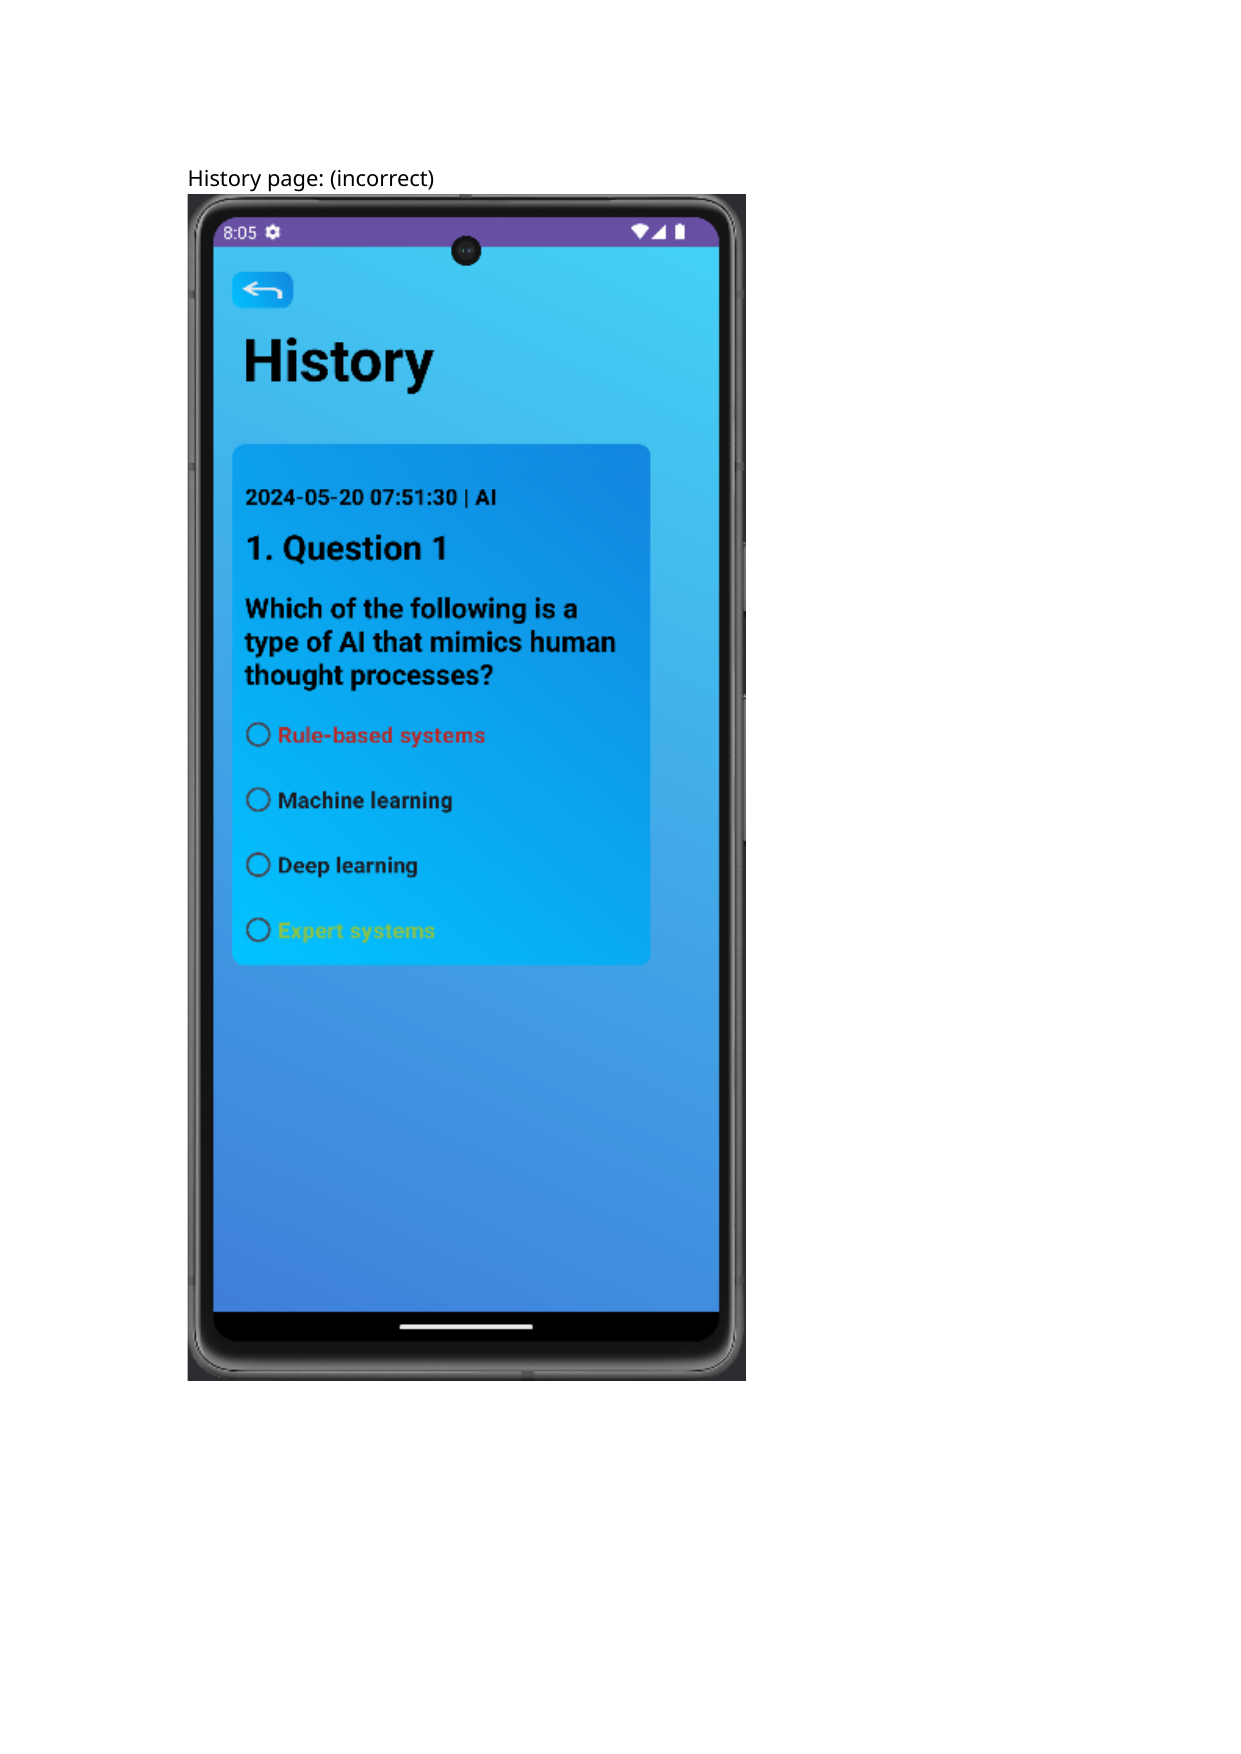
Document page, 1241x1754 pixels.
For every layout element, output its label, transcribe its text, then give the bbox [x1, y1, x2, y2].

text History page: (incorrect) [187, 162, 1053, 194]
picture [187, 194, 746, 1381]
